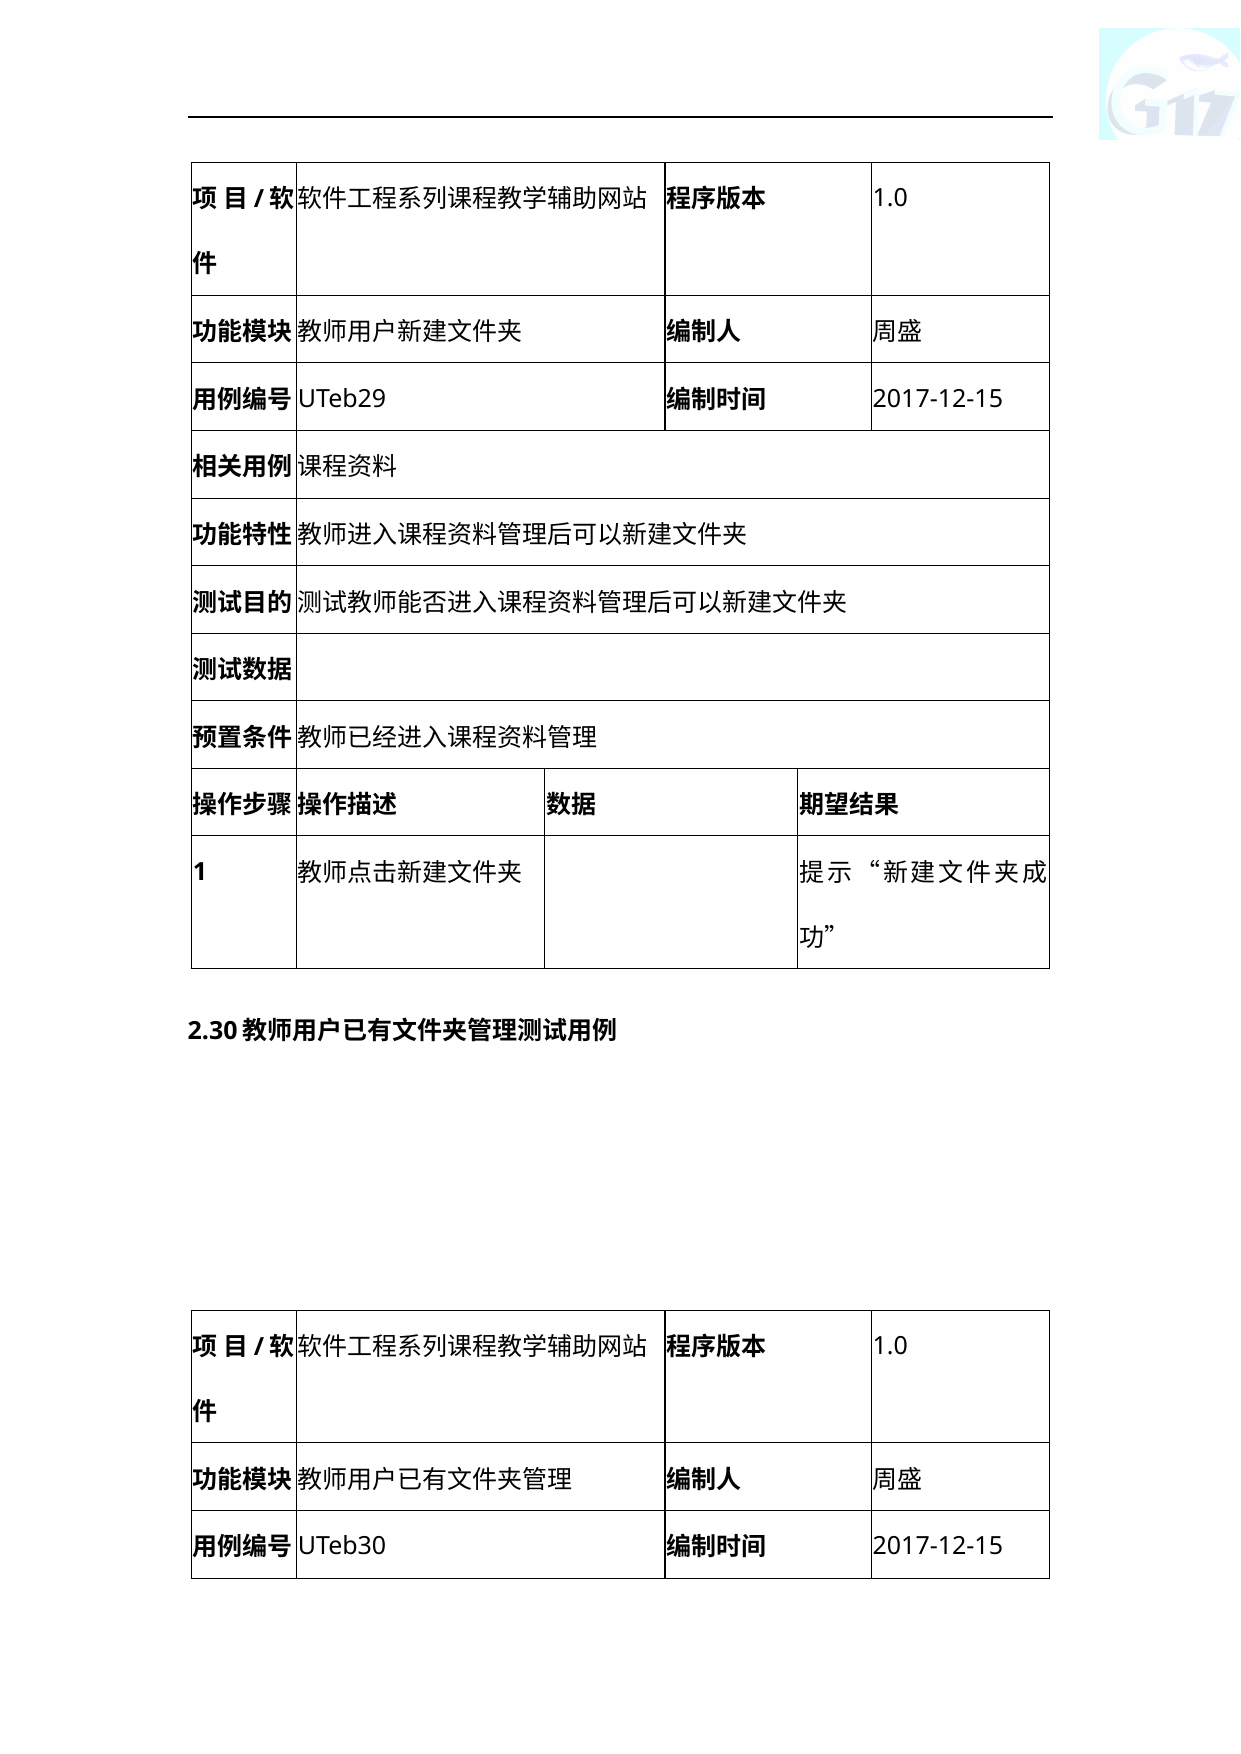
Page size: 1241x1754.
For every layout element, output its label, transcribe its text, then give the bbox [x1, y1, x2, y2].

table_cell 操作步骤 [192, 769, 296, 835]
table_header 软件工程系列课程教学辅助网站 [297, 163, 664, 294]
table_header 软件工程系列课程教学辅助网站 [297, 1311, 664, 1442]
table_cell UTeb29 [297, 363, 664, 430]
table_cell 课程资料 [297, 431, 1049, 497]
table_cell UTeb30 [297, 1511, 664, 1577]
table_cell 功能模块 [192, 1443, 296, 1510]
table_cell [545, 836, 797, 968]
table_cell [297, 634, 1049, 700]
table_cell 周盛 [872, 1443, 1049, 1510]
table_cell 周盛 [872, 296, 1049, 362]
table_cell 操作描述 [297, 769, 544, 835]
table_cell 功能模块 [192, 296, 296, 362]
table_cell 用例编号 [192, 1511, 296, 1577]
table_header 程序版本 [666, 1311, 871, 1442]
table_header 1.0 [872, 1311, 1049, 1442]
table_cell 测试教师能否进入课程资料管理后可以新建文件夹 [297, 566, 1049, 633]
table_cell 用例编号 [192, 363, 296, 430]
table_header 1.0 [872, 163, 1049, 294]
table_cell 2017-12-15 [872, 363, 1049, 430]
table_cell 2017-12-15 [872, 1511, 1049, 1577]
table_cell 测试目的 [192, 566, 296, 633]
table_cell 相关用例 [192, 431, 296, 497]
table_cell 教师点击新建文件夹 [297, 836, 544, 968]
table_cell 1 [192, 836, 296, 968]
table_cell 编制时间 [666, 363, 871, 430]
table_cell 教师进入课程资料管理后可以新建文件夹 [297, 499, 1049, 565]
table_cell 编制人 [666, 296, 871, 362]
table_header 项目/软件 [192, 163, 296, 294]
table_cell 提示“新建文件夹成功” [798, 836, 1049, 968]
table_cell 预置条件 [192, 701, 296, 768]
table_cell 功能特性 [192, 499, 296, 565]
table_header 程序版本 [666, 163, 871, 294]
table_cell 教师用户已有文件夹管理 [297, 1443, 664, 1510]
table_header 项目/软件 [192, 1311, 296, 1442]
table_cell 测试数据 [192, 634, 296, 700]
table_cell 编制人 [666, 1443, 871, 1510]
table_cell 数据 [545, 769, 797, 835]
table_cell 编制时间 [666, 1511, 871, 1577]
table_cell 期望结果 [798, 769, 1049, 835]
table_cell 教师已经进入课程资料管理 [297, 701, 1049, 768]
subtitle 2.30教师用户已有文件夹管理测试用例 [187, 996, 1053, 1061]
table_cell 教师用户新建文件夹 [297, 296, 664, 362]
